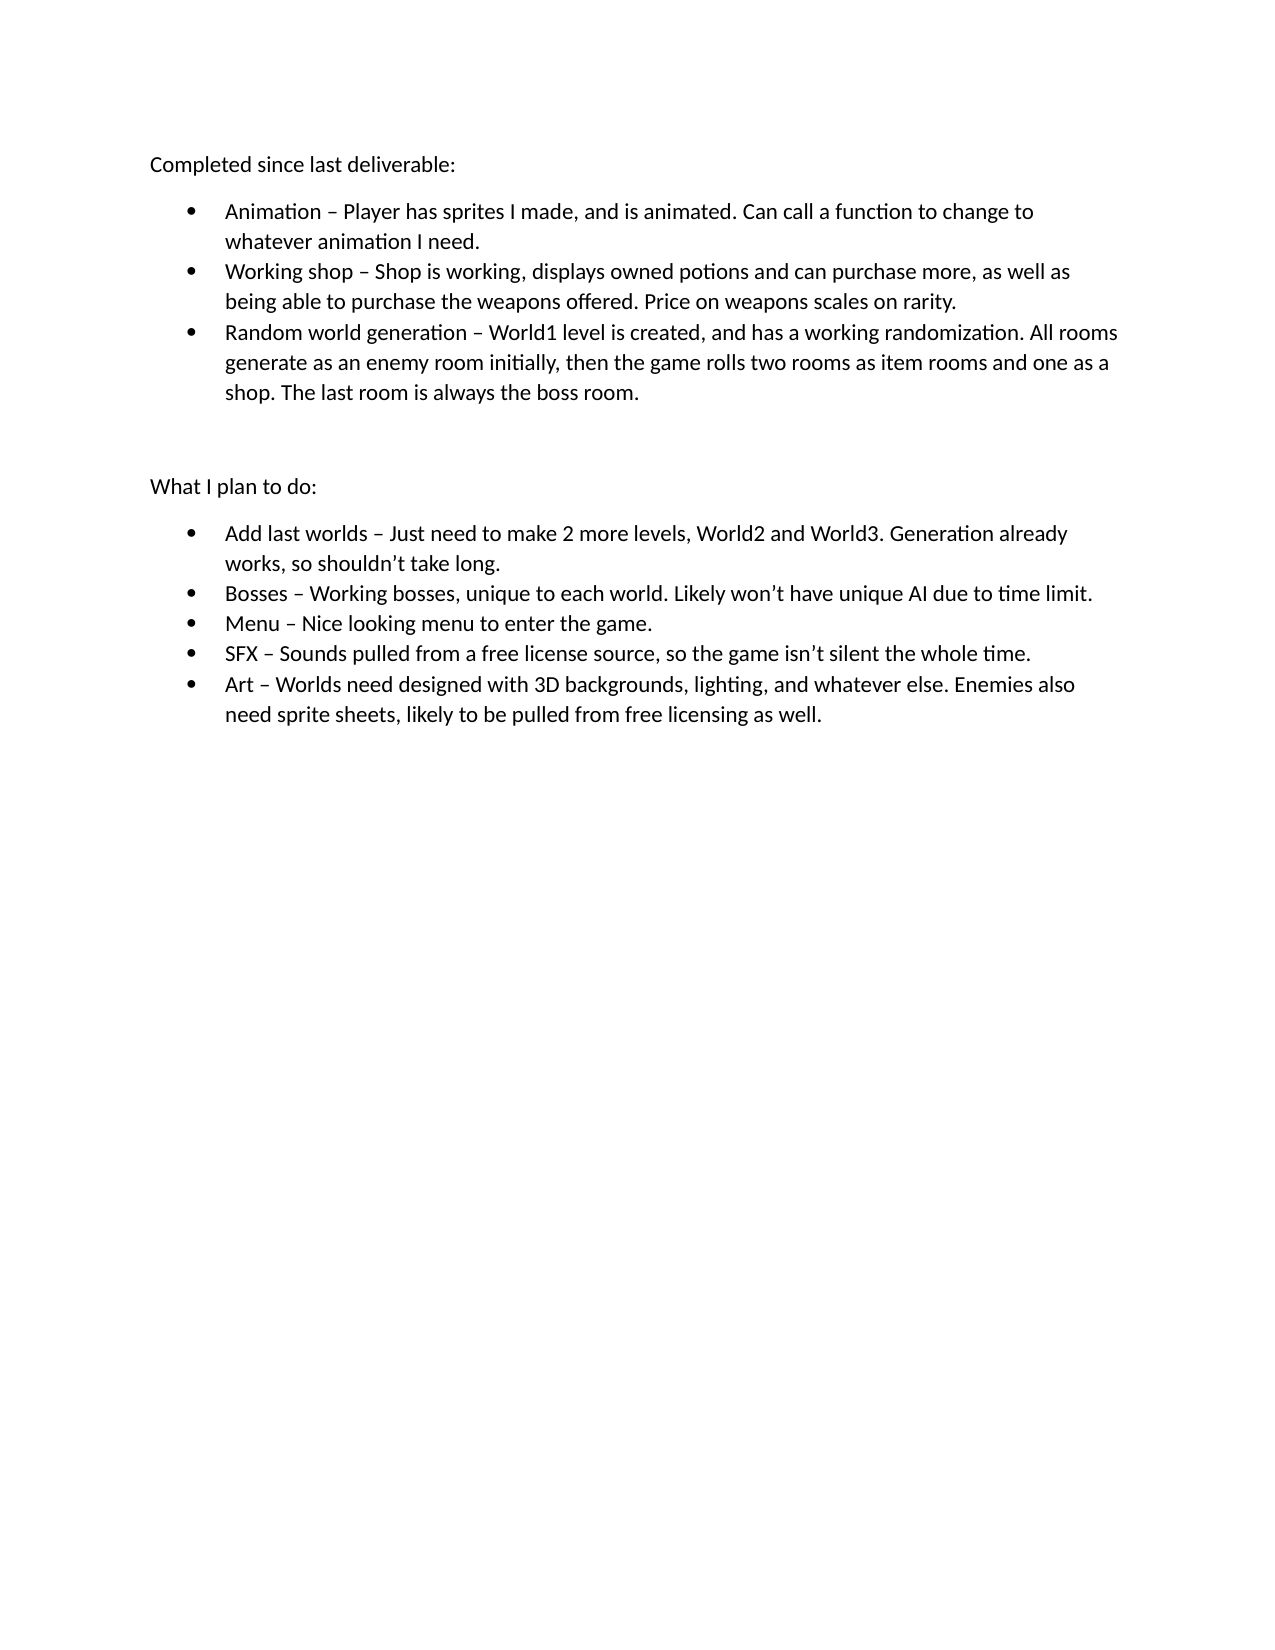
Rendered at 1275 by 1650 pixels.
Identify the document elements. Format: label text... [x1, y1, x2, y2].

text Completed since last deliverable: [150, 150, 1125, 178]
list Bosses – Working bosses, unique to each world. Likely won’t have unique AI due to time limit. [187, 579, 1125, 607]
list Add last worlds – Just need to make 2 more levels, World2 and World3. Generation already works, so shouldn’t take long. [187, 519, 1125, 577]
list SFX – Sounds pulled from a free license source, so the game isn’t silent the whole time. [187, 639, 1125, 668]
list Menu – Nice looking menu to enter the game. [187, 609, 1125, 637]
list Random world generation – World1 level is created, and has a working randomization. All rooms generate as an enemy room initially, then the game rolls two rooms as item rooms and one as a shop. The last room is always the boss room. [187, 318, 1125, 406]
list Animation – Player has sprites I made, and is animated. Can call a function to change to whatever animation I need. [187, 197, 1125, 255]
text What I plan to do: [150, 472, 1125, 500]
list Art – Worlds need designed with 3D backgrounds, lighting, and whatever else. Enemies also need sprite sheets, likely to be pulled from free licensing as well. [187, 670, 1125, 728]
list Working shop – Shop is working, displays owned potions and can purchase more, as well as being able to purchase the weapons offered. Price on weapons scales on rarity. [187, 257, 1125, 316]
